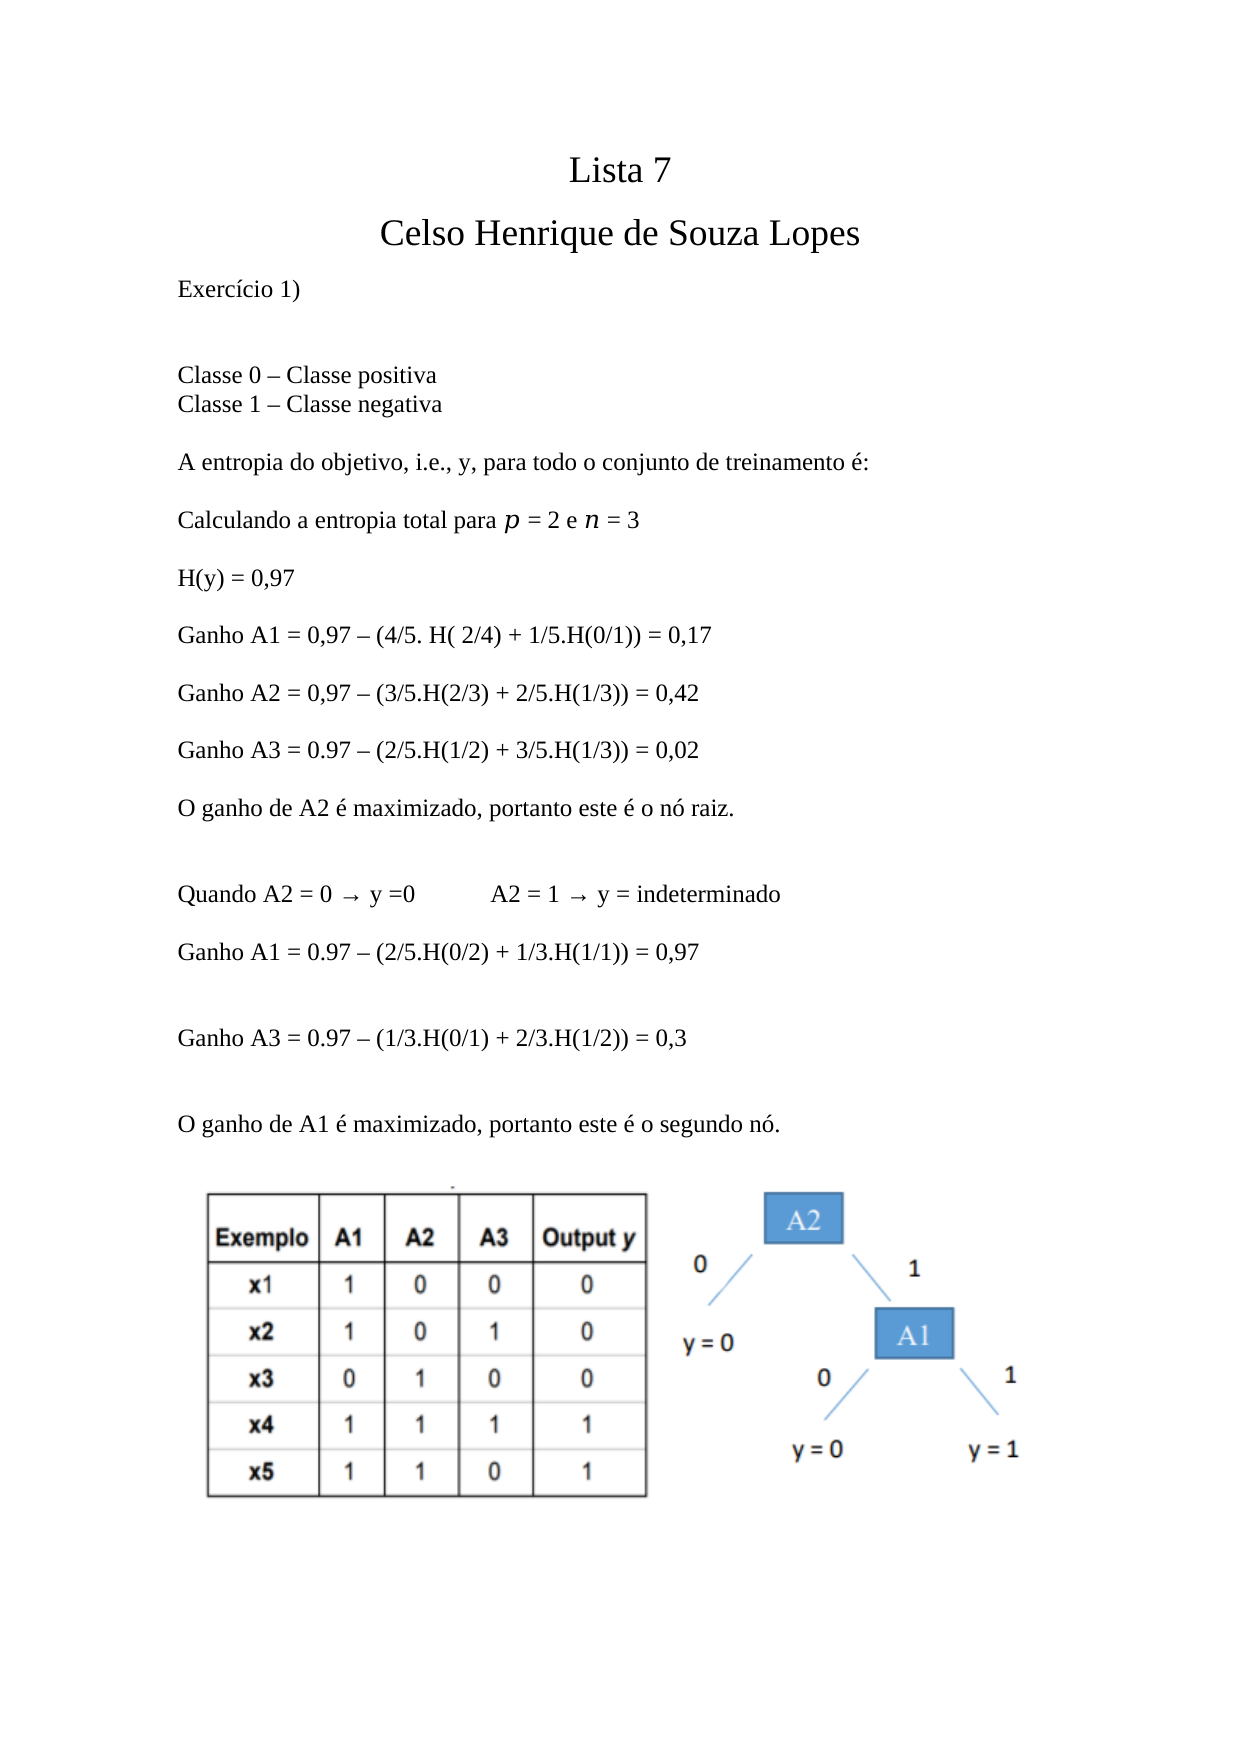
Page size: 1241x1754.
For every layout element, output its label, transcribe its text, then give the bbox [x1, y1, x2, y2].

picture [177, 1166, 1044, 1530]
text O ganho de A2 é maximizado, portanto este é o nó raiz. [177, 793, 1063, 822]
text H(y) = 0,97 [177, 563, 1063, 592]
text Classe 1 – Classe negativa [177, 389, 1063, 418]
text Lista 7 [177, 148, 1063, 191]
text Ganho A2 = 0,97 – (3/5.H(2/3) + 2/5.H(1/3)) = 0,42 [177, 678, 1063, 707]
text Ganho A3 = 0.97 – (1/3.H(0/1) + 2/3.H(1/2)) = 0,3 [177, 1023, 1063, 1052]
text Classe 0 – Classe positiva [177, 360, 1063, 389]
text Ganho A1 = 0.97 – (2/5.H(0/2) + 1/3.H(1/1)) = 0,97 [177, 937, 1063, 966]
text Celso Henrique de Souza Lopes [177, 211, 1063, 254]
text Calculando a entropia total para 𝑝 = 2 e 𝑛 = 3 [177, 504, 1063, 534]
text Exercício 1) [177, 274, 1063, 303]
text O ganho de A1 é maximizado, portanto este é o segundo nó. [177, 1109, 1063, 1138]
text Ganho A1 = 0,97 – (4/5. H( 2/4) + 1/5.H(0/1)) = 0,17 [177, 621, 1063, 649]
text Ganho A3 = 0.97 – (2/5.H(1/2) + 3/5.H(1/3)) = 0,02 [177, 736, 1063, 764]
text A entropia do objetivo, i.e., y, para todo o conjunto de treinamento é: [177, 447, 1063, 475]
text Quando A2 = 0 → y =0 A2 = 1 → y = indeterminado [177, 879, 1063, 908]
